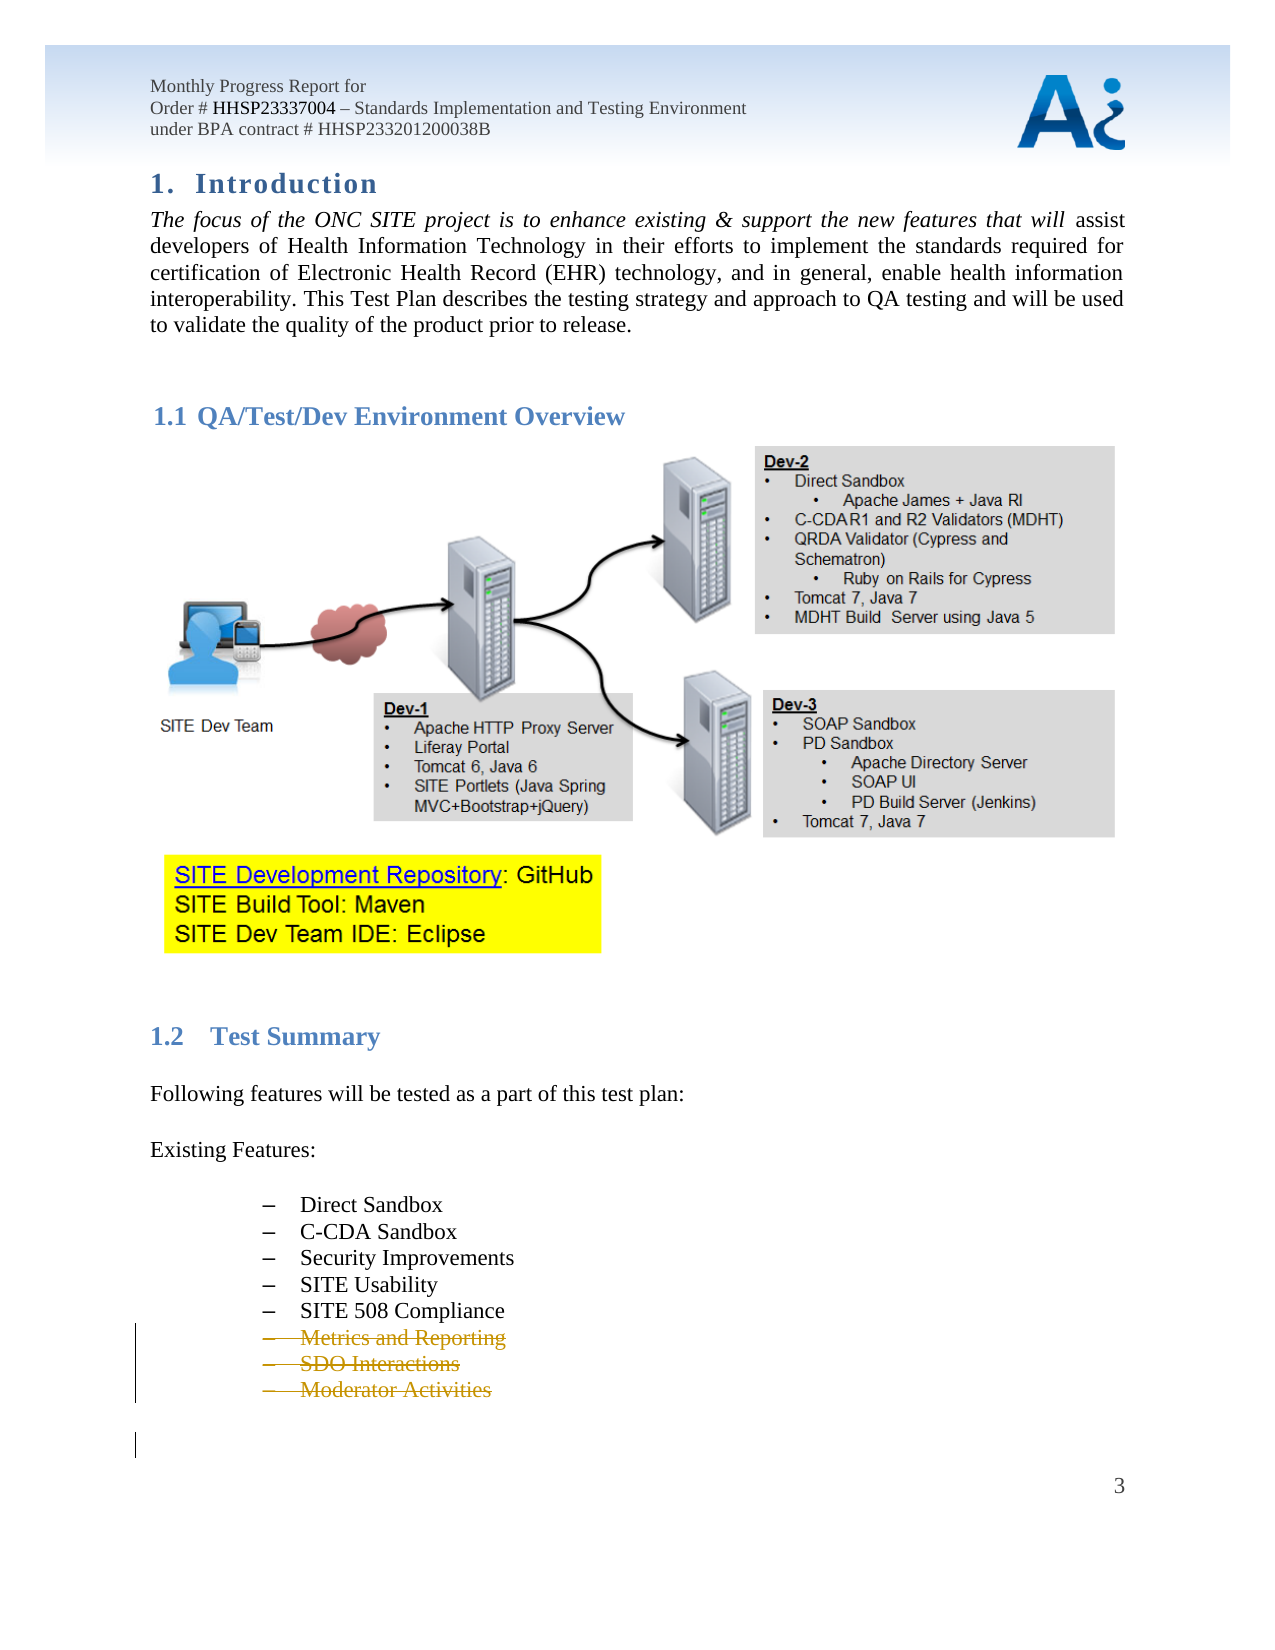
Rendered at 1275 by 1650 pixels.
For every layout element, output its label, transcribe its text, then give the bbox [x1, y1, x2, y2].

subtitle QA/Test/Dev Environment Overview [153, 400, 1125, 431]
subtitle Test Summary [150, 1020, 1125, 1051]
list C- Sandbox [262, 1218, 1125, 1244]
text Existing Features: [150, 1136, 1125, 1162]
list Security Improvements [262, 1244, 1125, 1271]
picture [150, 446, 1125, 995]
picture [1017, 75, 1125, 150]
list Direct Sandbox [262, 1191, 1125, 1218]
list SITE 508 Compliance [262, 1297, 1125, 1323]
text Following features will be tested as a part of this test plan: [150, 1080, 1125, 1106]
text The focus of the ONC SITE project is to enhance existing & support the new features that will assist developers of Health Information Technology in their efforts to implement the standards required for certification of Electronic Health Record (EHR) technology, and in general, enable health information interoperability. This Test Plan describes the testing strategy and approach to QA testing and will be used to validate the quality of the product prior to release. [150, 206, 1125, 338]
list SITE Usability [262, 1271, 1125, 1297]
subtitle Introduction [150, 166, 1125, 199]
